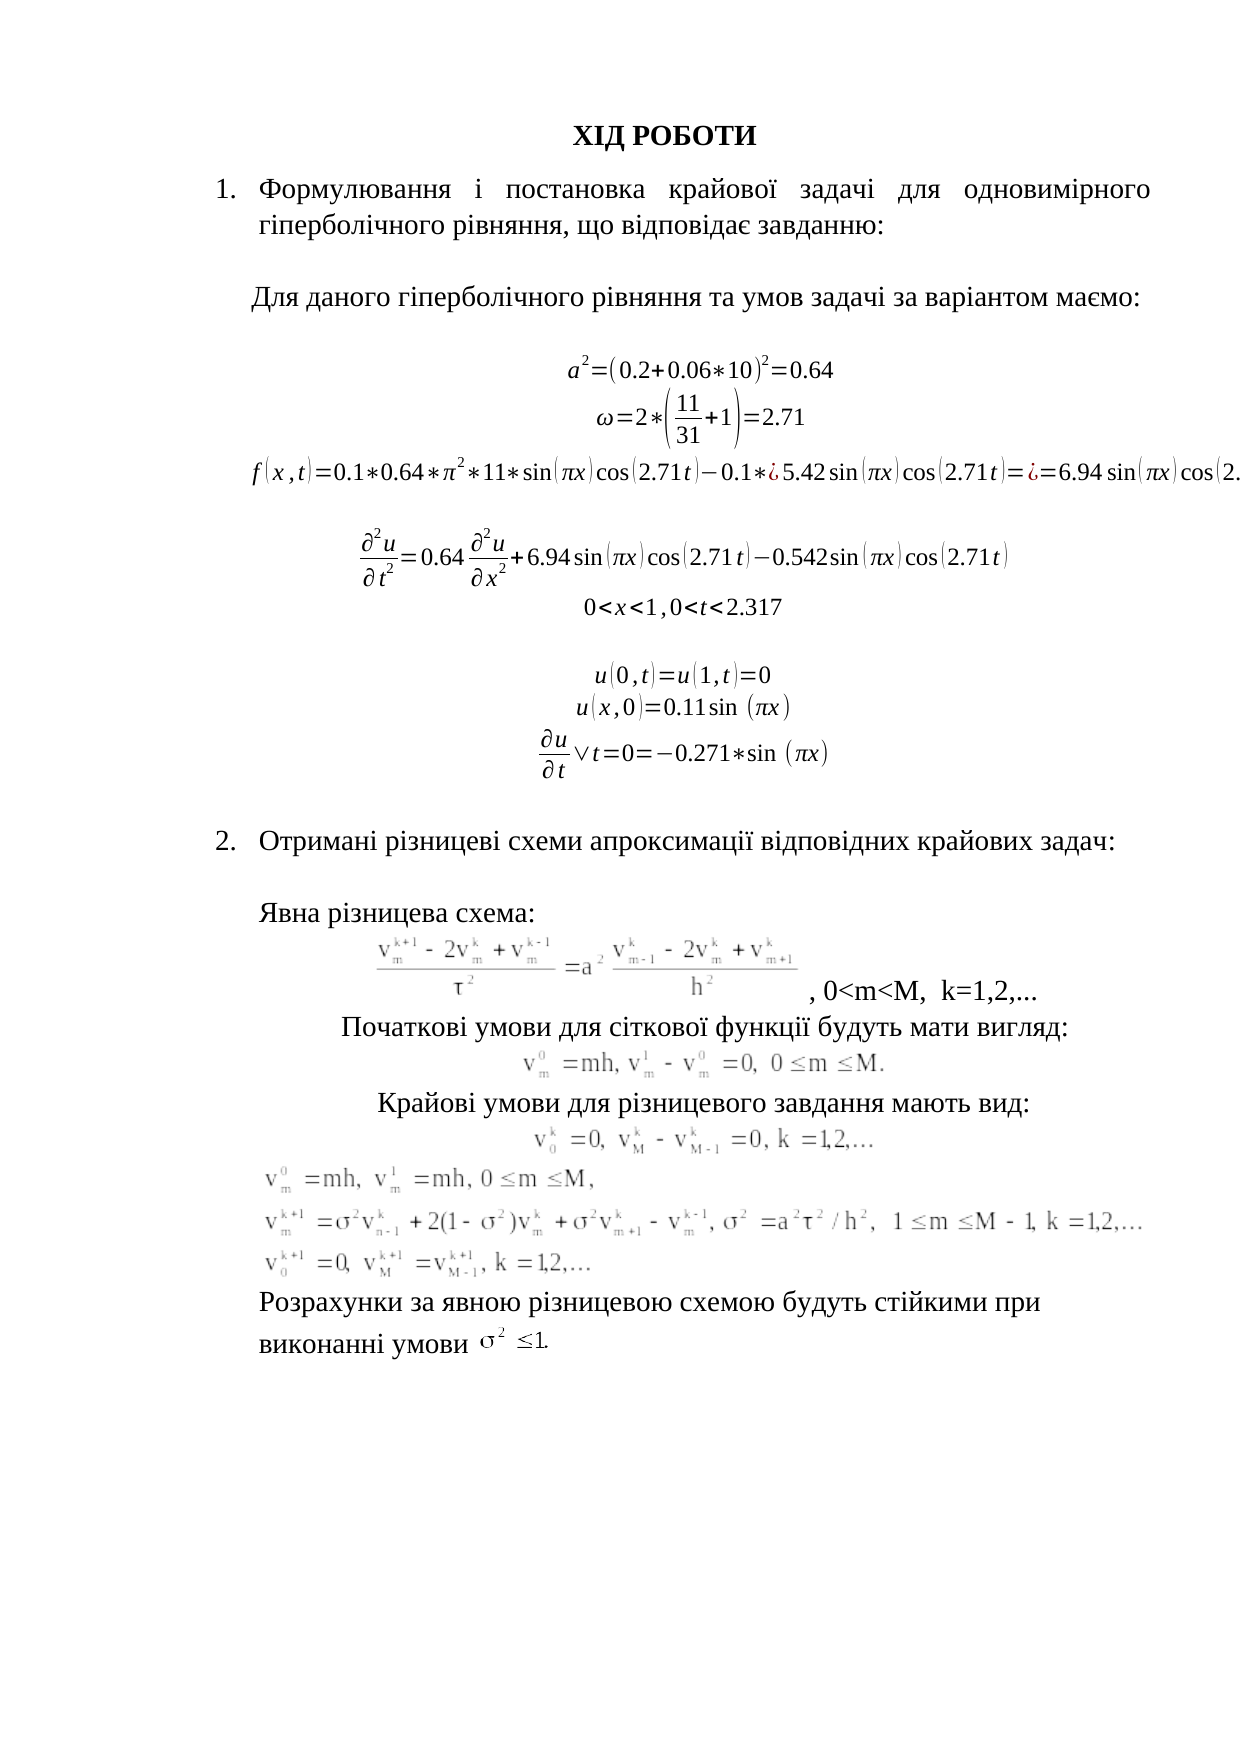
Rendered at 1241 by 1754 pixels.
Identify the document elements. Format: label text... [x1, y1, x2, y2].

list Отримані різницеві схеми апроксимації відповідних крайових задач: [215, 823, 1152, 856]
list Початкові умови для сіткової функції будуть мати вигляд: [258, 1009, 1152, 1042]
list Розрахунки за явною різницевою схемою будуть стійкими при виконанні умови [258, 1284, 1152, 1360]
list Формулювання і постановка крайової задачі для одновимірного гіперболічного рівняння, що відповідає завданню: [215, 171, 1152, 241]
list , 0<m<M, k=1,2,... [258, 931, 1152, 1006]
text ХІД РОБОТИ [177, 118, 1152, 152]
list Явна різницева схема: [258, 895, 1152, 929]
text Для даного гіперболічного рівняння та умов задачі за варіантом маємо: [215, 279, 1152, 313]
list Крайові умови для різницевого завдання мають вид: [258, 1085, 1152, 1118]
